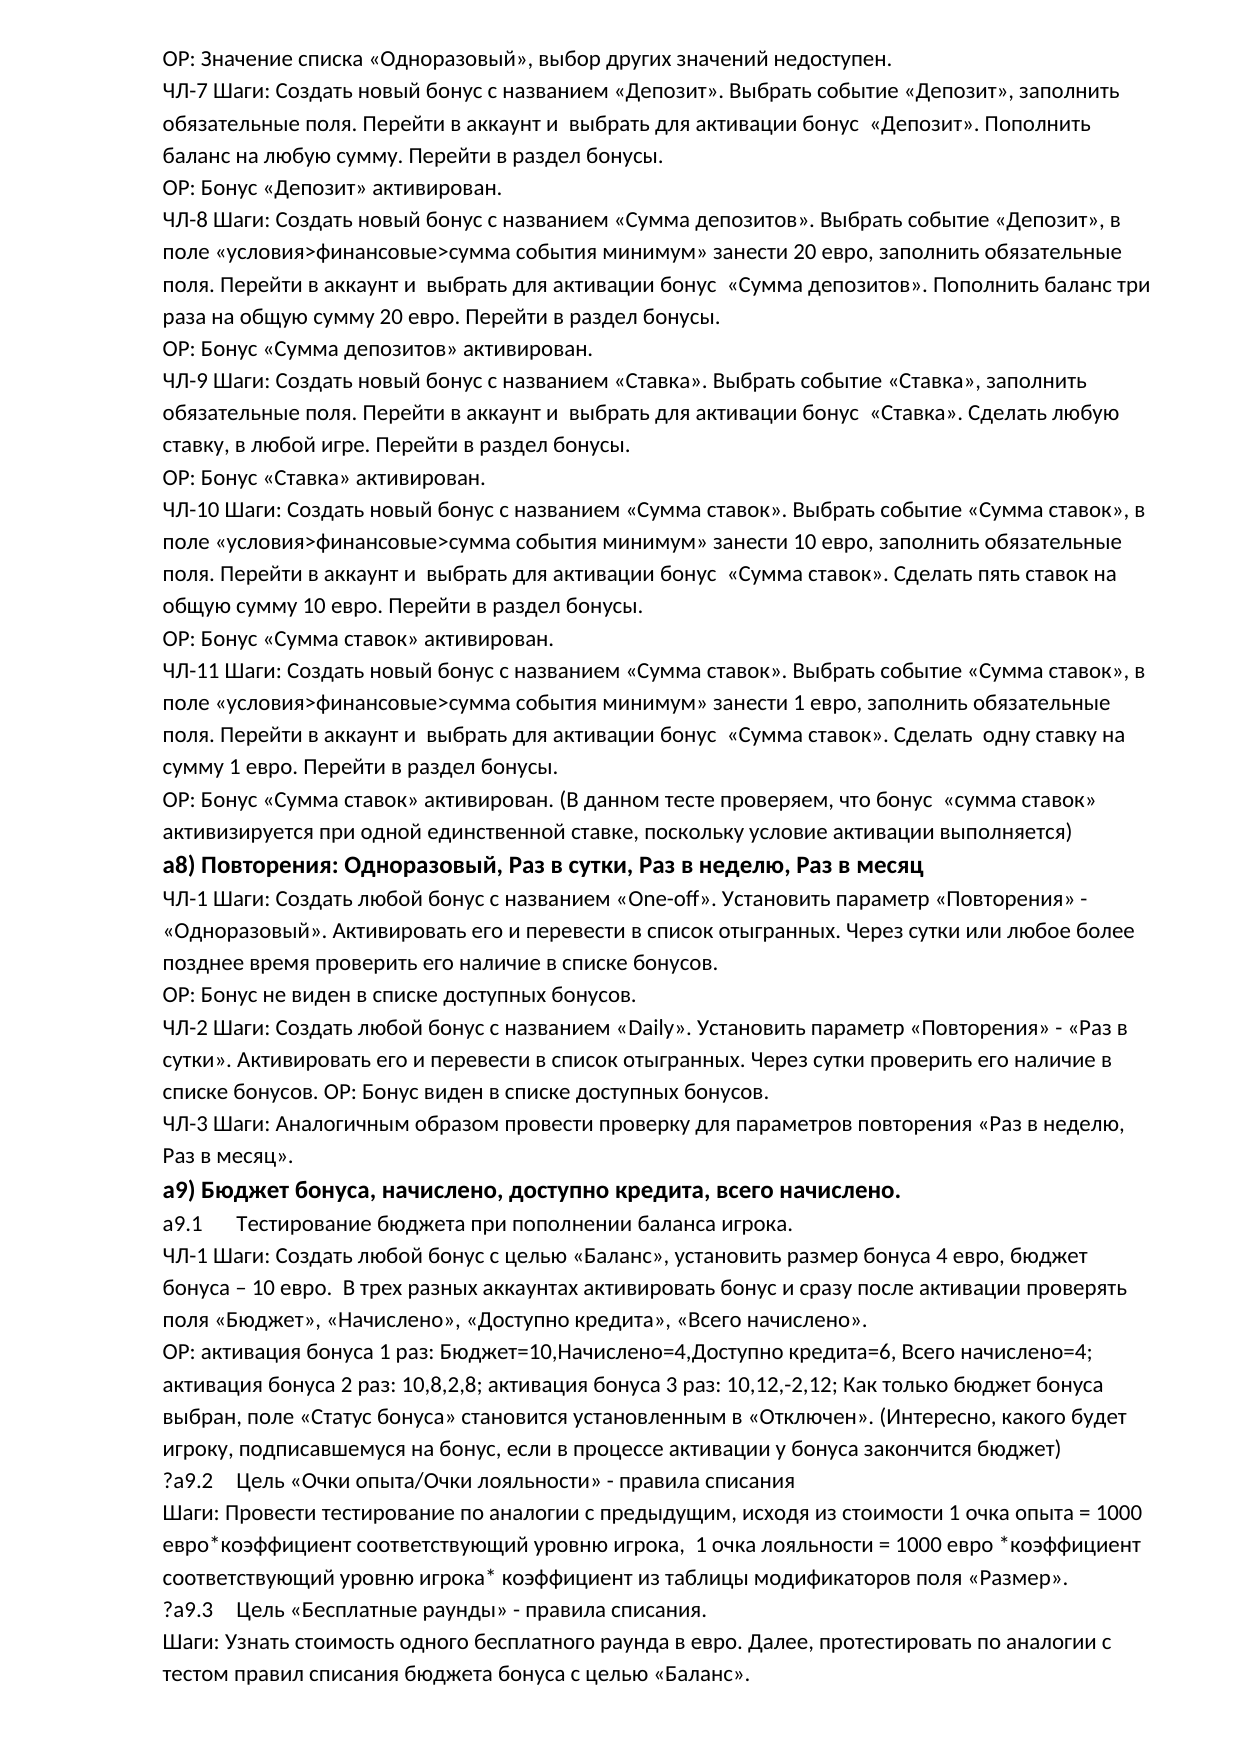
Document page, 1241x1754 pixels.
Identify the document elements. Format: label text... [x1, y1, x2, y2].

list ЧЛ-7 Шаги: Создать новый бонус с названием «Депозит». Выбрать событие «Депозит», заполнить обязательные поля. Перейти в аккаунт и выбрать для активации бонус «Депозит». Пополнить баланс на любую сумму. Перейти в раздел бонусы. [162, 77, 1152, 169]
list ЧЛ-2 Шаги: Создать любой бонус с названием «Daily». Установить параметр «Повторения» - «Раз в сутки». Активировать его и перевести в список отыгранных. Через сутки проверить его наличие в списке бонусов. ОР: Бонус виден в списке доступных бонусов. [162, 1013, 1152, 1105]
list Шаги: Провести тестирование по аналогии с предыдущим, исходя из стоимости 1 очка опыта = 1000 евро*коэффициент соответствующий уровню игрока, 1 очка лояльности = 1000 евро *коэффициент соответствующий уровню игрока* коэффициент из таблицы модификаторов поля «Размер». [162, 1498, 1152, 1591]
list ЧЛ-11 Шаги: Создать новый бонус с названием «Сумма ставок». Выбрать событие «Сумма ставок», в поле «условия>финансовые>сумма события минимум» занести 1 евро, заполнить обязательные поля. Перейти в аккаунт и выбрать для активации бонус «Сумма ставок». Сделать одну ставку на сумму 1 евро. Перейти в раздел бонусы. [162, 656, 1152, 781]
list ОР: Бонус не виден в списке доступных бонусов. [162, 981, 1152, 1009]
list ЧЛ-9 Шаги: Создать новый бонус с названием «Ставка». Выбрать событие «Ставка», заполнить обязательные поля. Перейти в аккаунт и выбрать для активации бонус «Ставка». Сделать любую ставку, в любой игре. Перейти в раздел бонусы. [162, 366, 1152, 459]
list Шаги: Узнать стоимость одного бесплатного раунда в евро. Далее, протестировать по аналогии с тестом правил списания бюджета бонуса с целью «Баланс». [162, 1627, 1152, 1687]
list ЧЛ-8 Шаги: Создать новый бонус с названием «Сумма депозитов». Выбрать событие «Депозит», в поле «условия>финансовые>сумма события минимум» занести 20 евро, заполнить обязательные поля. Перейти в аккаунт и выбрать для активации бонус «Сумма депозитов». Пополнить баланс три раза на общую сумму 20 евро. Перейти в раздел бонусы. [162, 205, 1152, 330]
list ?a9.2 Цель «Очки опыта/Очки лояльности» - правила списания [162, 1466, 1152, 1494]
list a8) Повторения: Одноразовый, Раз в сутки, Раз в неделю, Раз в месяц [162, 849, 1152, 879]
list ЧЛ-10 Шаги: Создать новый бонус с названием «Сумма ставок». Выбрать событие «Сумма ставок», в поле «условия>финансовые>сумма события минимум» занести 10 евро, заполнить обязательные поля. Перейти в аккаунт и выбрать для активации бонус «Сумма ставок». Сделать пять ставок на общую сумму 10 евро. Перейти в раздел бонусы. [162, 495, 1152, 619]
list a9) Бюджет бонуса, начислено, доступно кредита, всего начислено. [162, 1174, 1152, 1204]
list ?a9.3 Цель «Бесплатные раунды» - правила списания. [162, 1595, 1152, 1623]
list ОР: Бонус «Сумма депозитов» активирован. [162, 334, 1152, 362]
list ОР: Бонус «Сумма ставок» активирован. [162, 624, 1152, 652]
list ЧЛ-3 Шаги: Аналогичным образом провести проверку для параметров повторения «Раз в неделю, Раз в месяц». [162, 1109, 1152, 1169]
list ОР: Бонус «Ставка» активирован. [162, 463, 1152, 491]
list ЧЛ-1 Шаги: Создать любой бонус с названием «One-off». Установить параметр «Повторения» - «Одноразовый». Активировать его и перевести в список отыгранных. Через сутки или любое более позднее время проверить его наличие в списке бонусов. [162, 884, 1152, 976]
list ОР: Бонус «Депозит» активирован. [162, 173, 1152, 201]
list ОР: Значение списка «Одноразовый», выбор других значений недоступен. [162, 44, 1152, 72]
list ОР: Бонус «Сумма ставок» активирован. (В данном тесте проверяем, что бонус «сумма ставок» активизируется при одной единственной ставке, поскольку условие активации выполняется) [162, 785, 1152, 845]
list a9.1 Тестирование бюджета при пополнении баланса игрока. [162, 1209, 1152, 1237]
